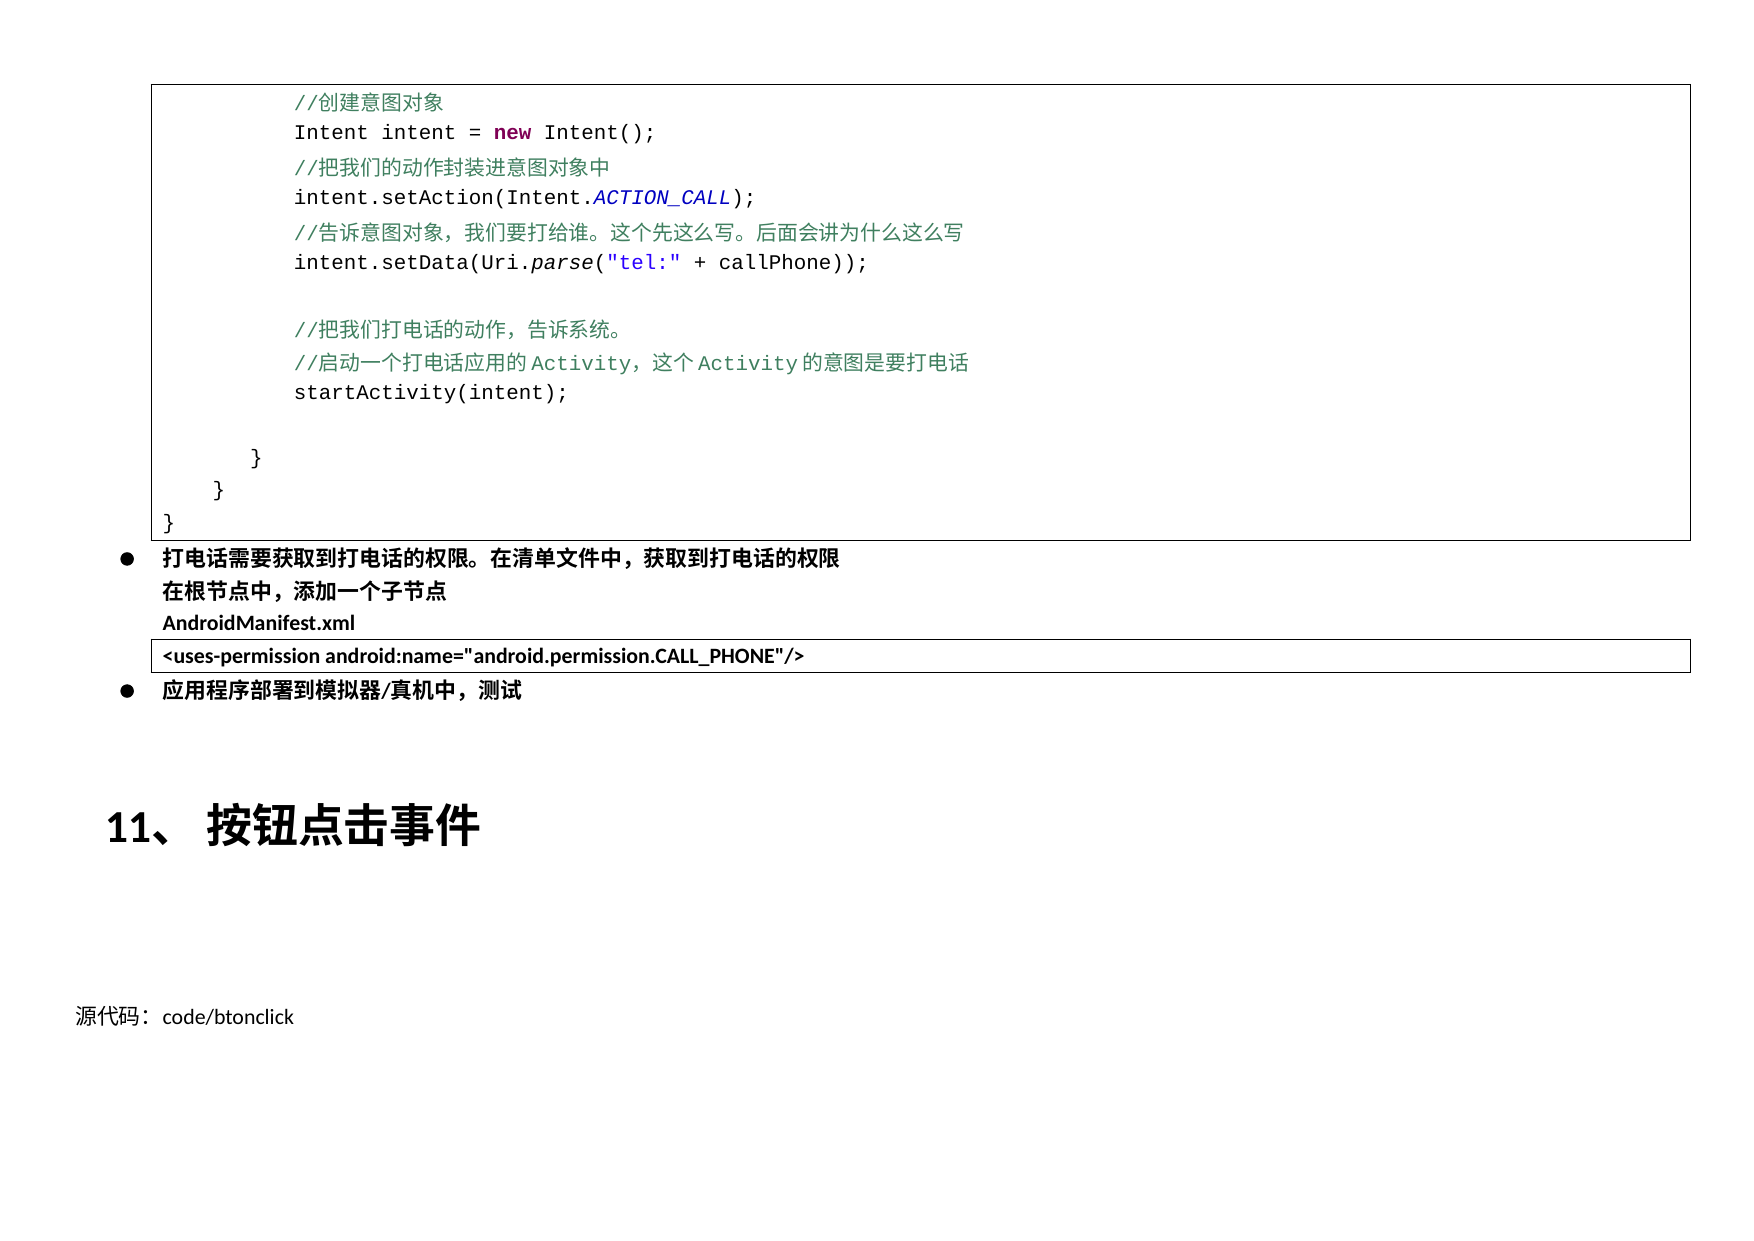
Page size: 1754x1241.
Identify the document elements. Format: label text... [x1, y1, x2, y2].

text 源代码：code/btonclick [75, 999, 1679, 1031]
subtitle 按钮点击事件 [104, 773, 1679, 871]
text AndroidManifest.xml [162, 606, 1679, 638]
text 在根节点中，添加一个子节点 [162, 573, 1679, 606]
list 应用程序部署到模拟器/真机中，测试 [119, 673, 1679, 706]
list 打电话需要获取到打电话的权限。在清单文件中，获取到打电话的权限 [119, 541, 1679, 573]
table_header <uses-permission android:name="android.permission.CALL_PHONE"/> [152, 640, 1690, 672]
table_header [152, 85, 1690, 540]
